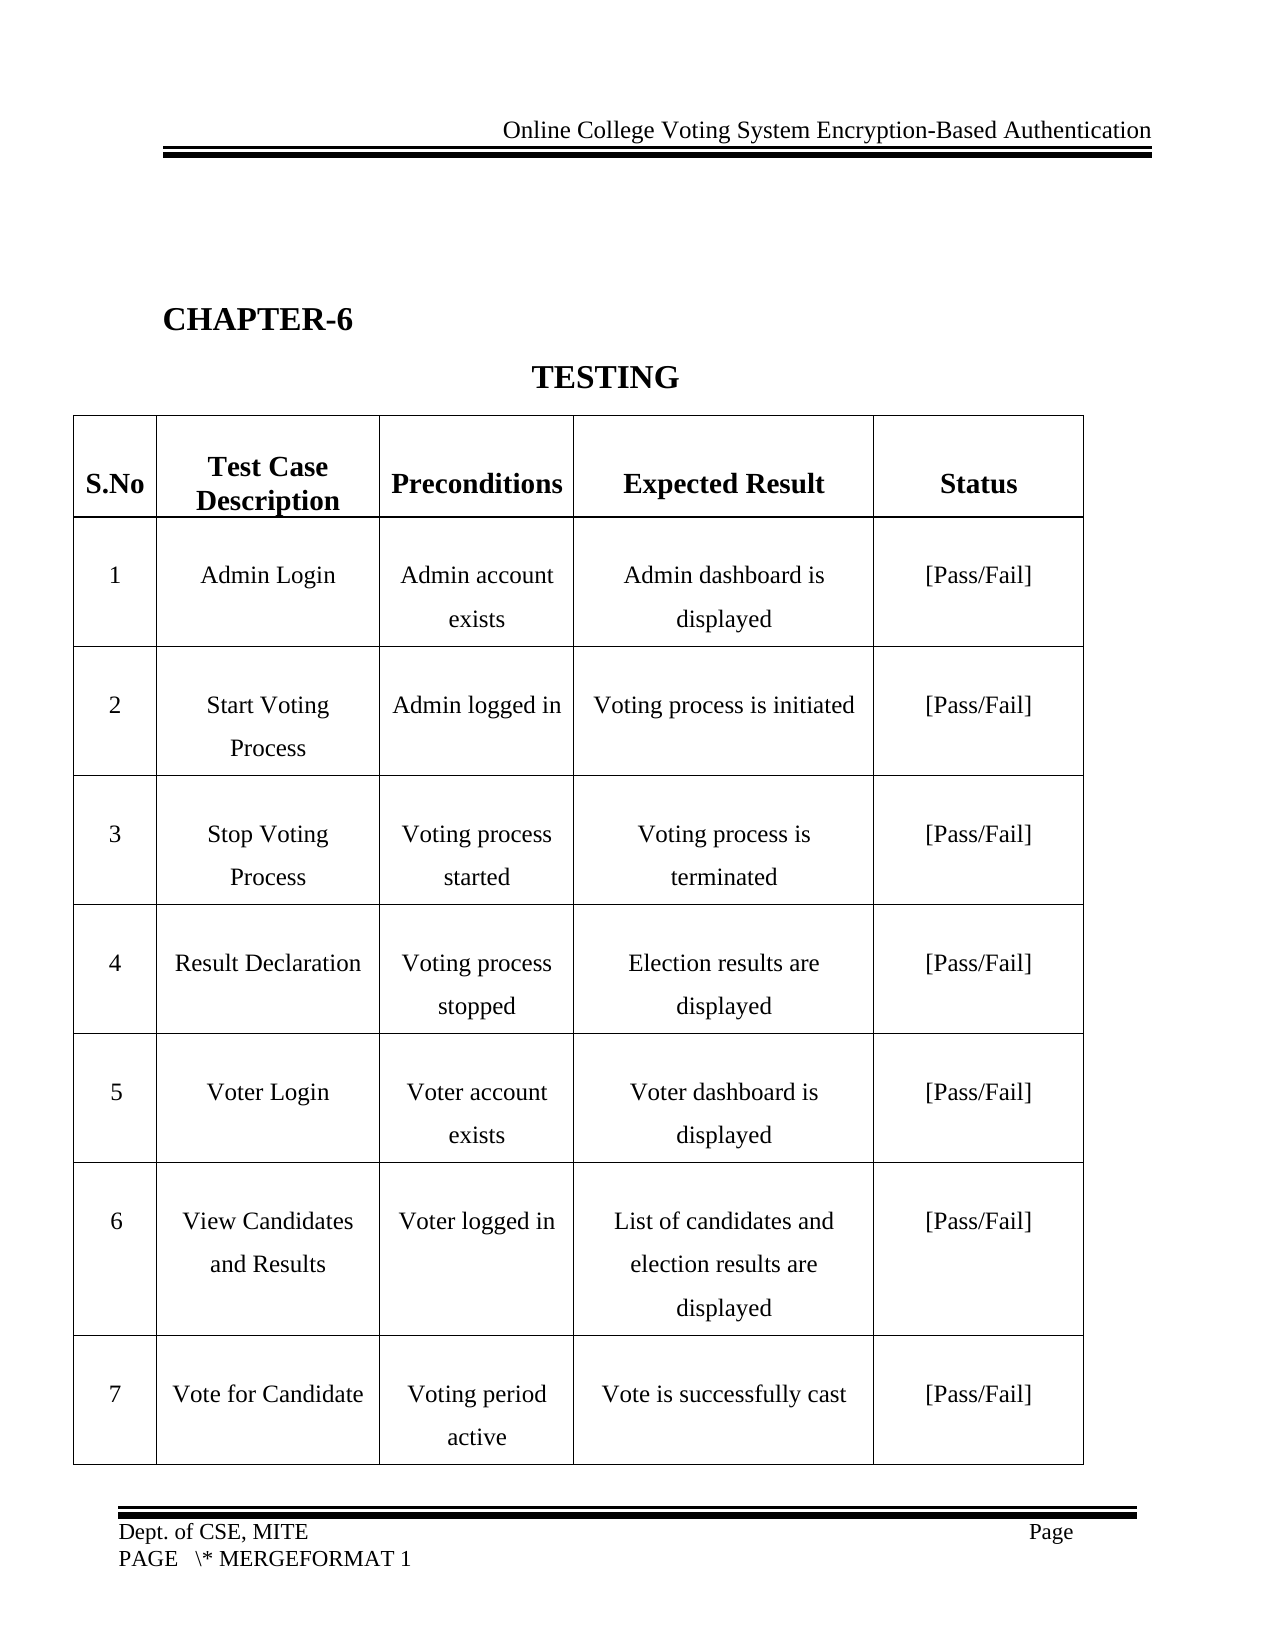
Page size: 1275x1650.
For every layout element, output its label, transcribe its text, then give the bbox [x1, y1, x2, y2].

table_cell [Pass/Fail] [874, 905, 1083, 1033]
table_cell Admin Login [157, 518, 379, 646]
table_cell 5 [74, 1034, 156, 1162]
table_cell 1 [74, 518, 156, 646]
table_cell Voter account exists [380, 1034, 573, 1162]
table_cell [Pass/Fail] [874, 647, 1083, 775]
table_cell Stop Voting Process [157, 776, 379, 904]
table_cell Result Declaration [157, 905, 379, 1033]
table_cell Voting process stopped [380, 905, 573, 1033]
table_cell Admin dashboard is displayed [574, 518, 873, 646]
table_cell Voting period active [380, 1336, 573, 1464]
table_cell [Pass/Fail] [874, 776, 1083, 904]
table_cell Election results are displayed [574, 905, 873, 1033]
table_cell 6 [74, 1163, 156, 1334]
table_cell View Candidates and Results [157, 1163, 379, 1334]
table_header S.No [74, 416, 156, 516]
table_cell Admin logged in [380, 647, 573, 775]
table_cell Voting process is initiated [574, 647, 873, 775]
table_cell Vote for Candidate [157, 1336, 379, 1464]
text CHAPTER-6 [162, 300, 1137, 338]
table_header Preconditions [380, 416, 573, 516]
table_header Expected Result [574, 416, 873, 516]
table_cell 3 [74, 776, 156, 904]
table_cell Voting process started [380, 776, 573, 904]
table_cell 7 [74, 1336, 156, 1464]
text TESTING [74, 357, 1137, 396]
table_cell Voter logged in [380, 1163, 573, 1334]
table_header Status [874, 416, 1083, 516]
table_cell Vote is successfully cast [574, 1336, 873, 1464]
table_cell List of candidates and election results are displayed [574, 1163, 873, 1334]
table_header Test Case Description [157, 416, 379, 516]
table_cell [Pass/Fail] [874, 1034, 1083, 1162]
table_cell Voter dashboard is displayed [574, 1034, 873, 1162]
table_cell 4 [74, 905, 156, 1033]
table_cell [Pass/Fail] [874, 1336, 1083, 1464]
table_cell 2 [74, 647, 156, 775]
table_cell Start Voting Process [157, 647, 379, 775]
table_cell [Pass/Fail] [874, 518, 1083, 646]
table_cell Voter Login [157, 1034, 379, 1162]
table_cell Admin account exists [380, 518, 573, 646]
table_cell Voting process is terminated [574, 776, 873, 904]
table_cell [Pass/Fail] [874, 1163, 1083, 1334]
